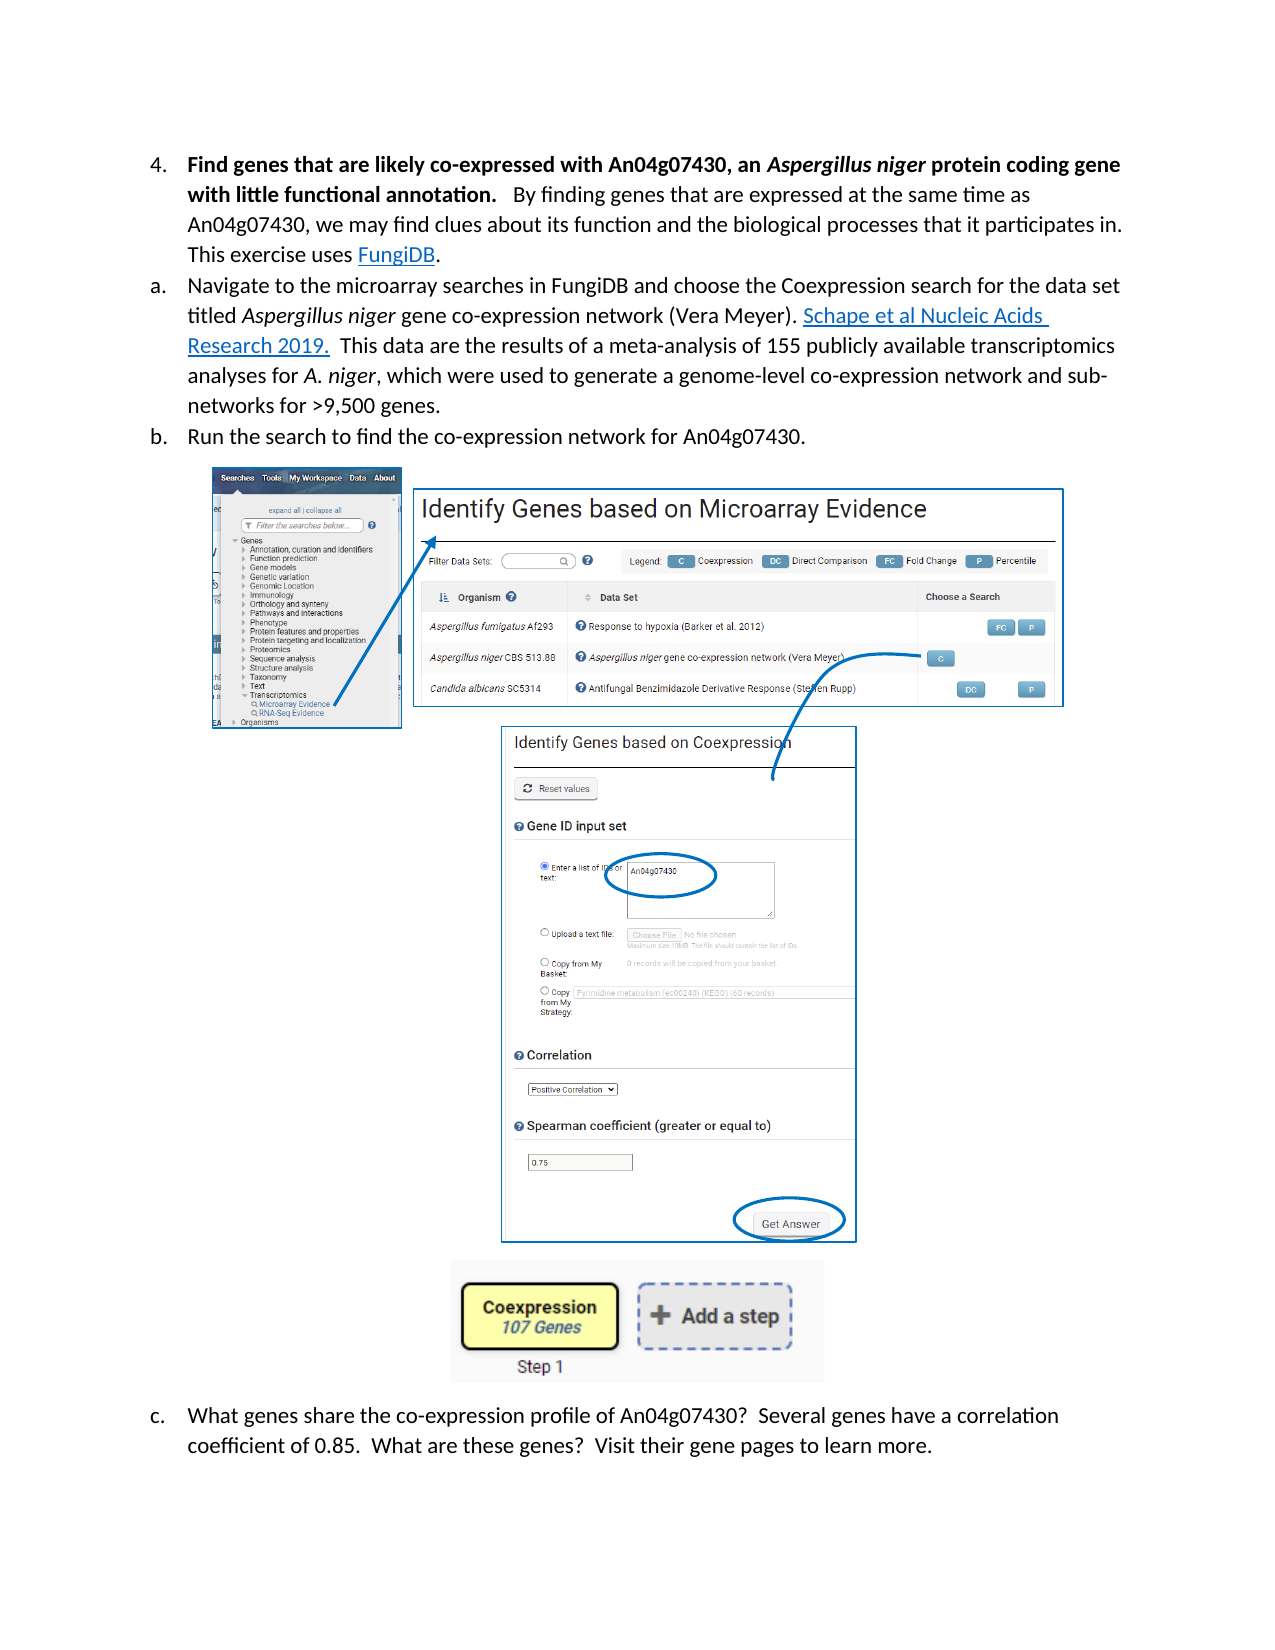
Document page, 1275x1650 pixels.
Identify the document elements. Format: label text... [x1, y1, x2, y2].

picture [414, 490, 1062, 706]
list What genes share the co-expression profile of An04g07430? Several genes have a correlation coefficient of 0.85. What are these genes? Visit their gene pages to learn more. [150, 1401, 1125, 1459]
list Find genes that are likely co-expressed with An04g07430, an Aspergillus niger protein coding gene with little functional annotation. By finding genes that are expressed at the same time as An04g07430, we may find clues about its function and the biological processes that it participates in. This exercise uses FungiDB. [150, 150, 1125, 269]
list Navigate to the microarray searches in FungiDB and choose the Coexpression search for the data set titled Aspergillus niger gene co-expression network (Vera Meyer). Schape et al Nucleic Acids Research 2019. This data are the results of a meta-analysis of 155 publicly available transcriptomics analyses for A. niger, which were used to generate a genome-level co-expression network and sub-networks for >9,500 genes. [150, 271, 1125, 420]
picture [213, 469, 401, 727]
picture [736, 1200, 842, 1239]
picture [450, 1260, 825, 1383]
picture [502, 727, 855, 1241]
list Run the search to find the co-expression network for An04g07430. [150, 422, 1125, 450]
